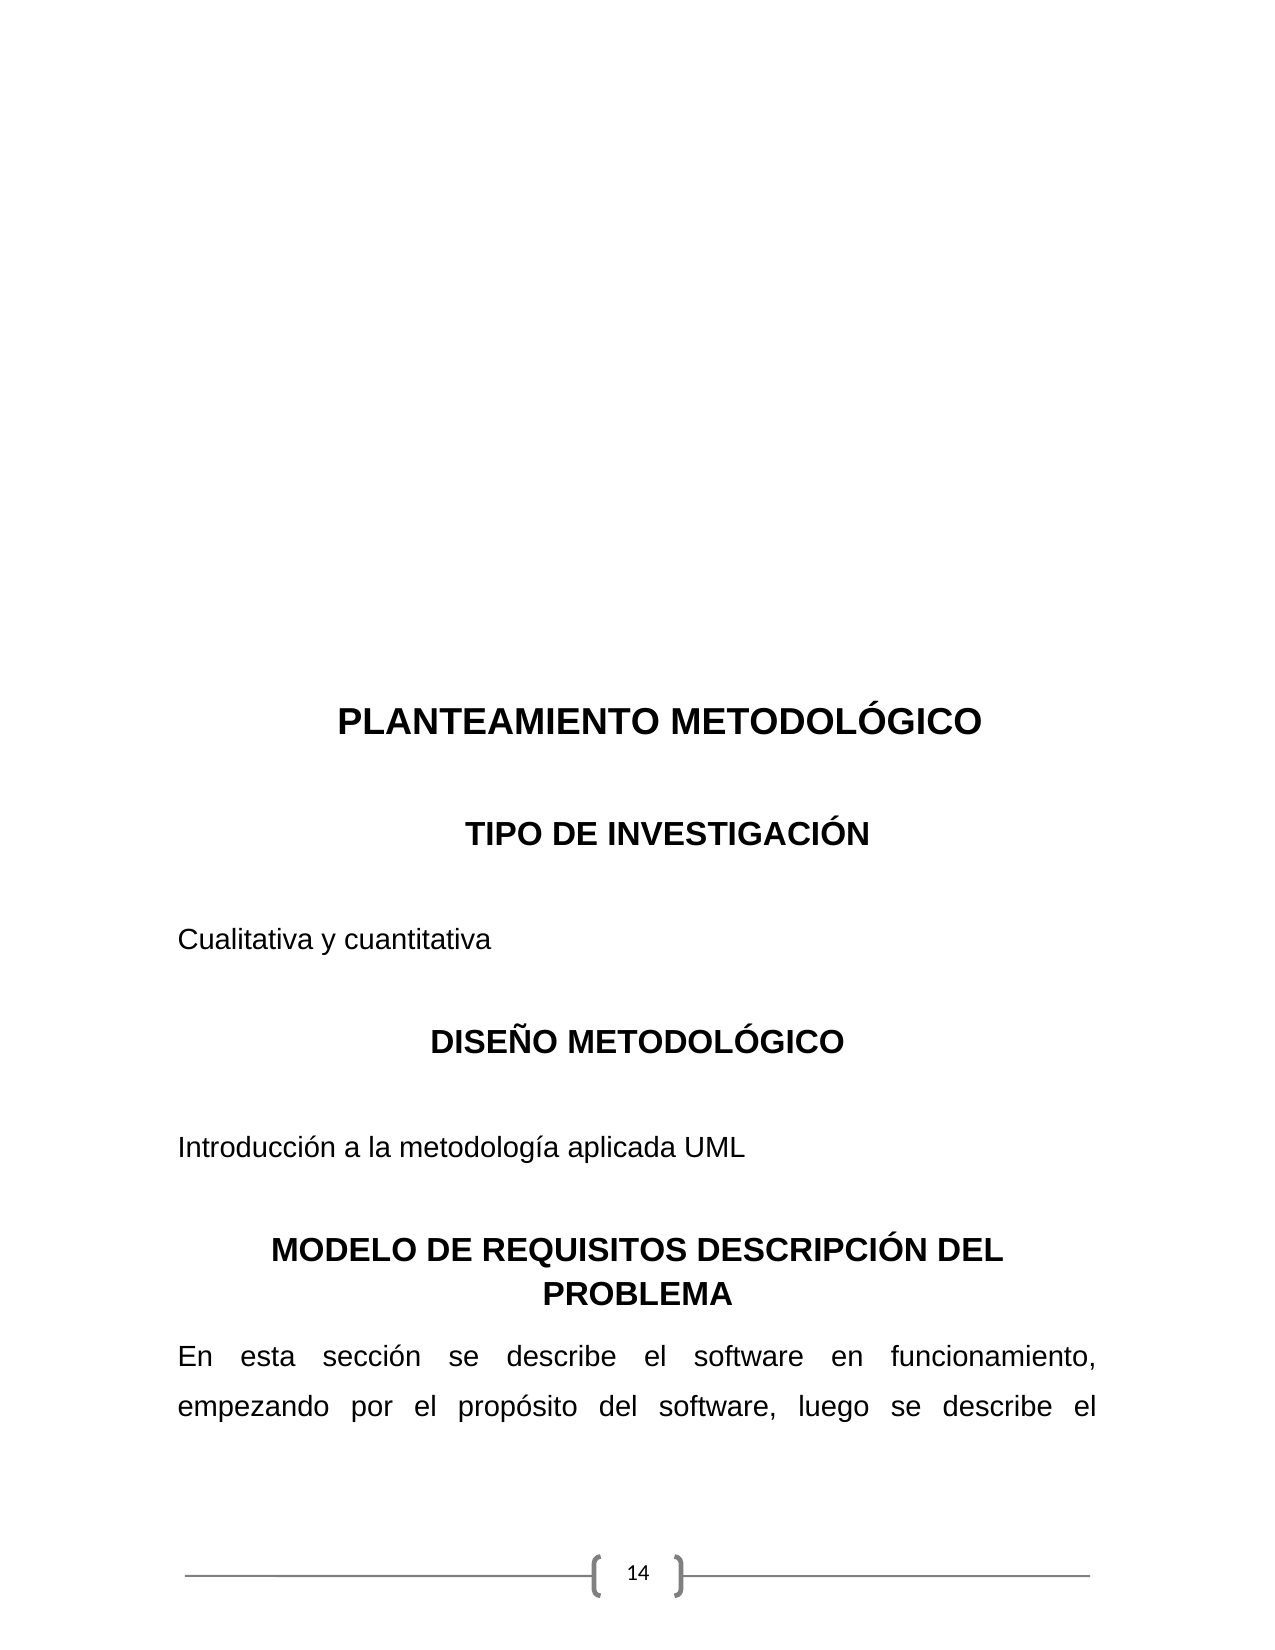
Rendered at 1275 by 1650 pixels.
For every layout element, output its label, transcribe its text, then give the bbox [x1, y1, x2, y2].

text TIPO DE INVESTIGACIÓN [237, 814, 1098, 853]
text Cualitativa y cuantitativa [177, 922, 1098, 955]
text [177, 1339, 1098, 1423]
text Introducción a la metodología aplicada UML [177, 1130, 1098, 1163]
text PLANTEAMIENTO METODOLÓGICO [222, 699, 1098, 743]
text DISEÑO METODOLÓGICO [177, 1022, 1098, 1061]
text Modelo de Requisitos Descripción del Problema [177, 1230, 1098, 1313]
